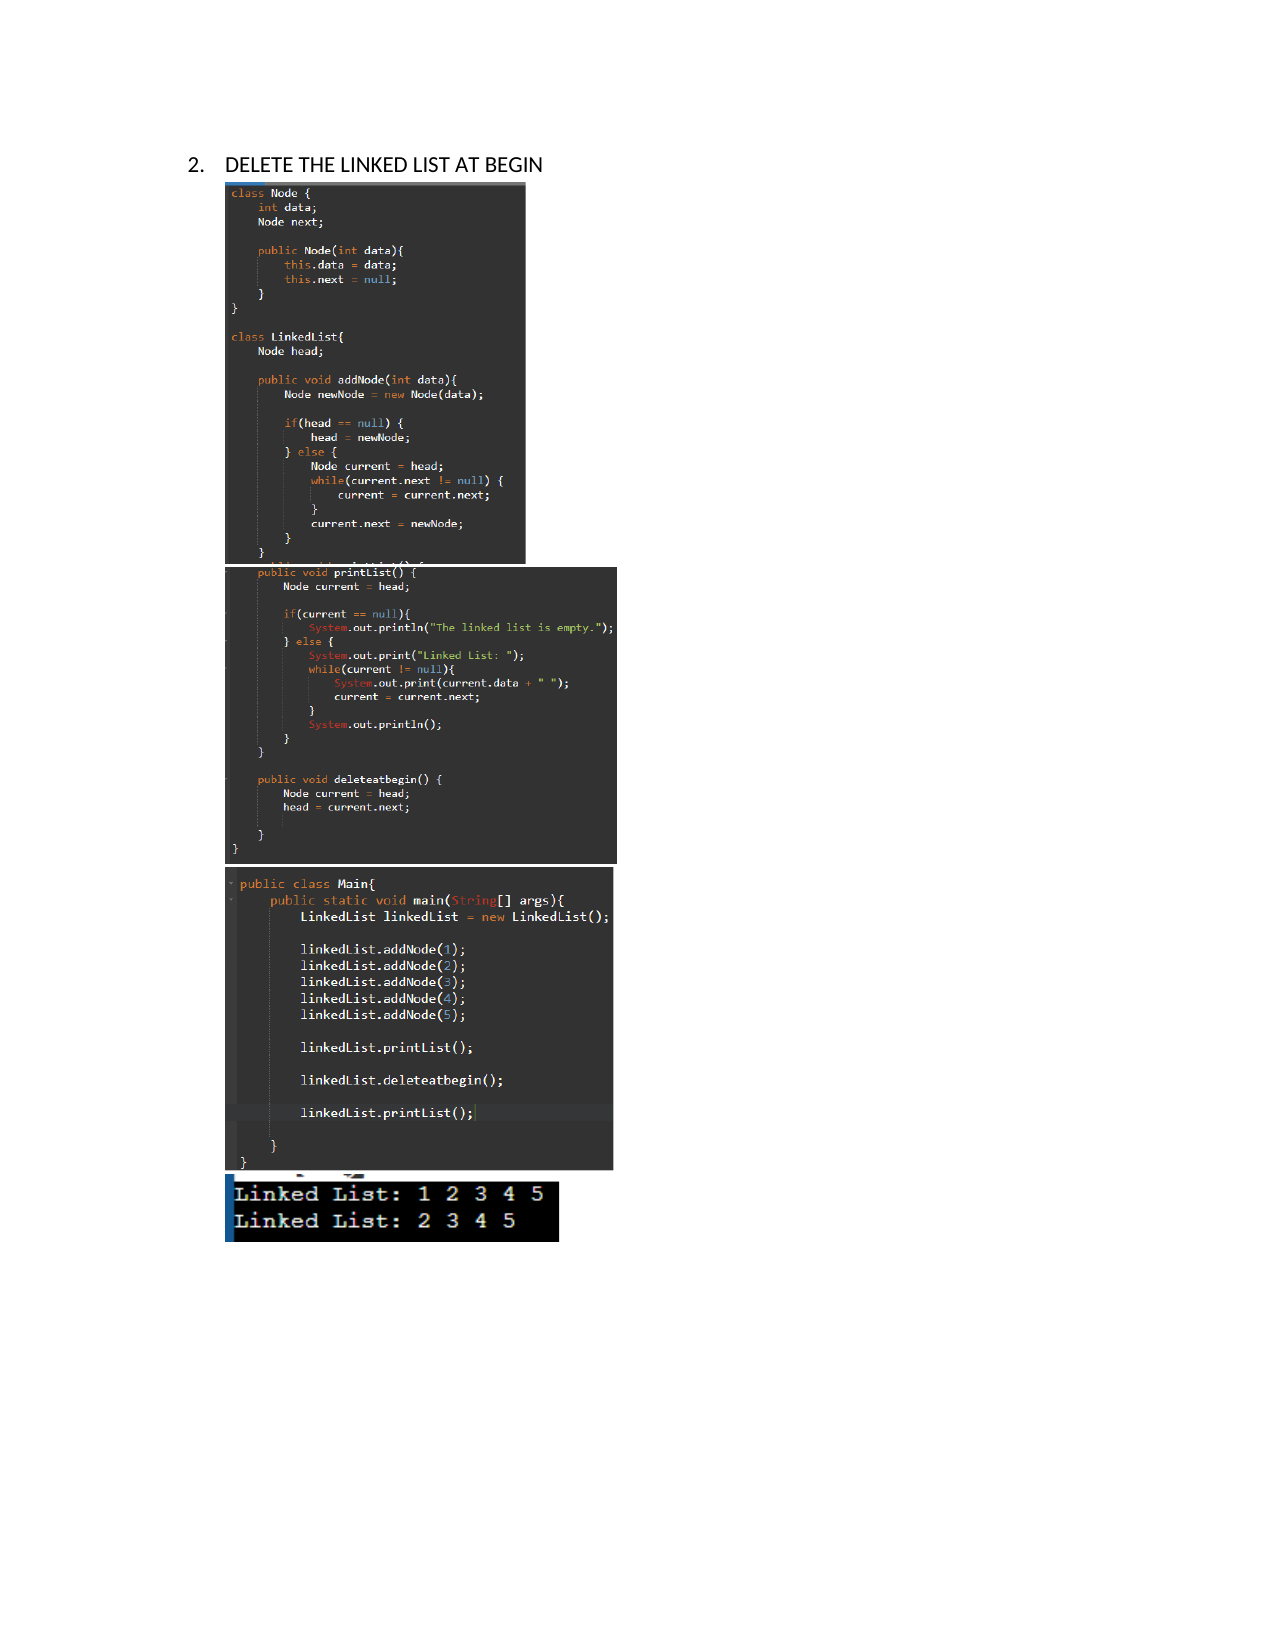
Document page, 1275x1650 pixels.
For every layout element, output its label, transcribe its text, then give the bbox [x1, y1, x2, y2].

picture [225, 867, 614, 1171]
picture [225, 567, 617, 864]
list DELETE THE LINKED LIST AT BEGIN [187, 150, 1125, 178]
picture [225, 1174, 560, 1242]
picture [225, 182, 526, 564]
